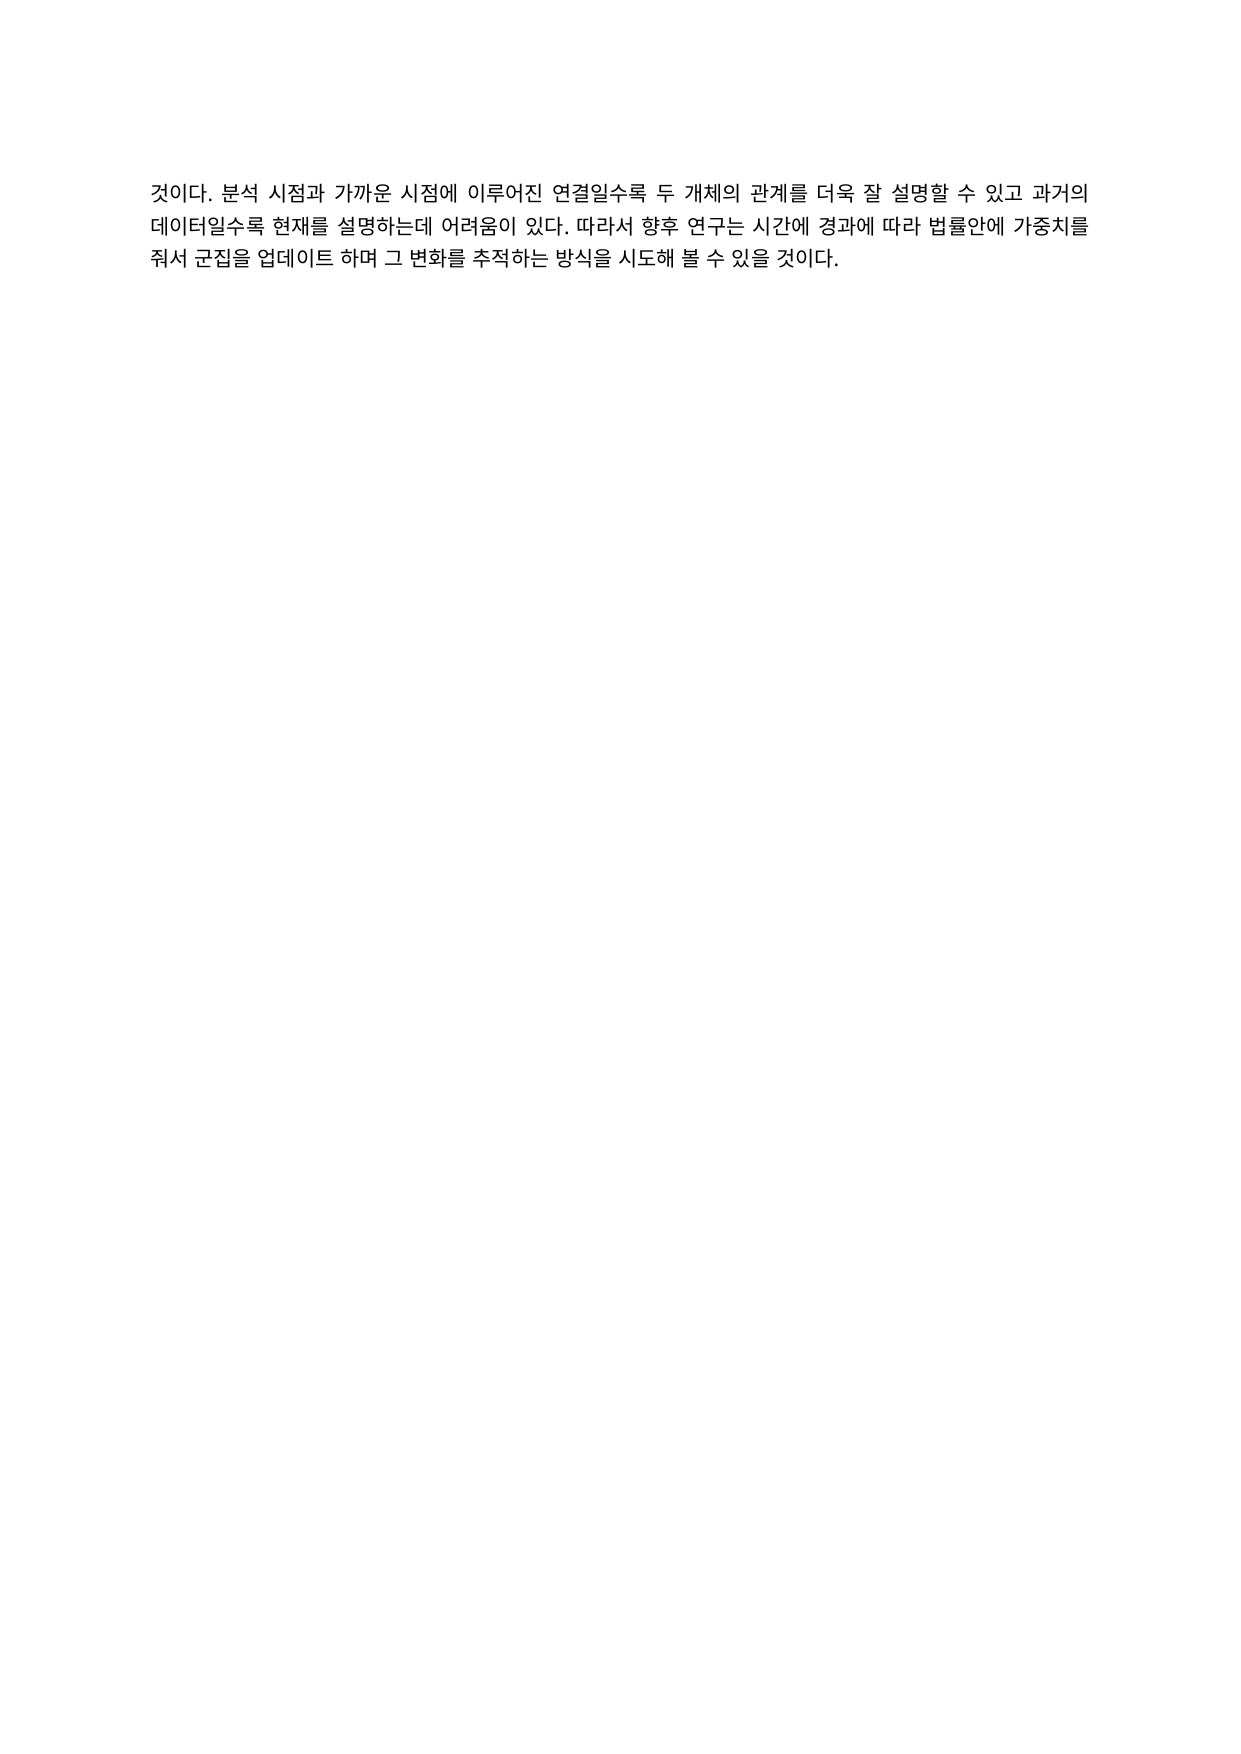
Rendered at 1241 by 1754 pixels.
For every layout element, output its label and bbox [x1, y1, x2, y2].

text [150, 177, 1090, 273]
